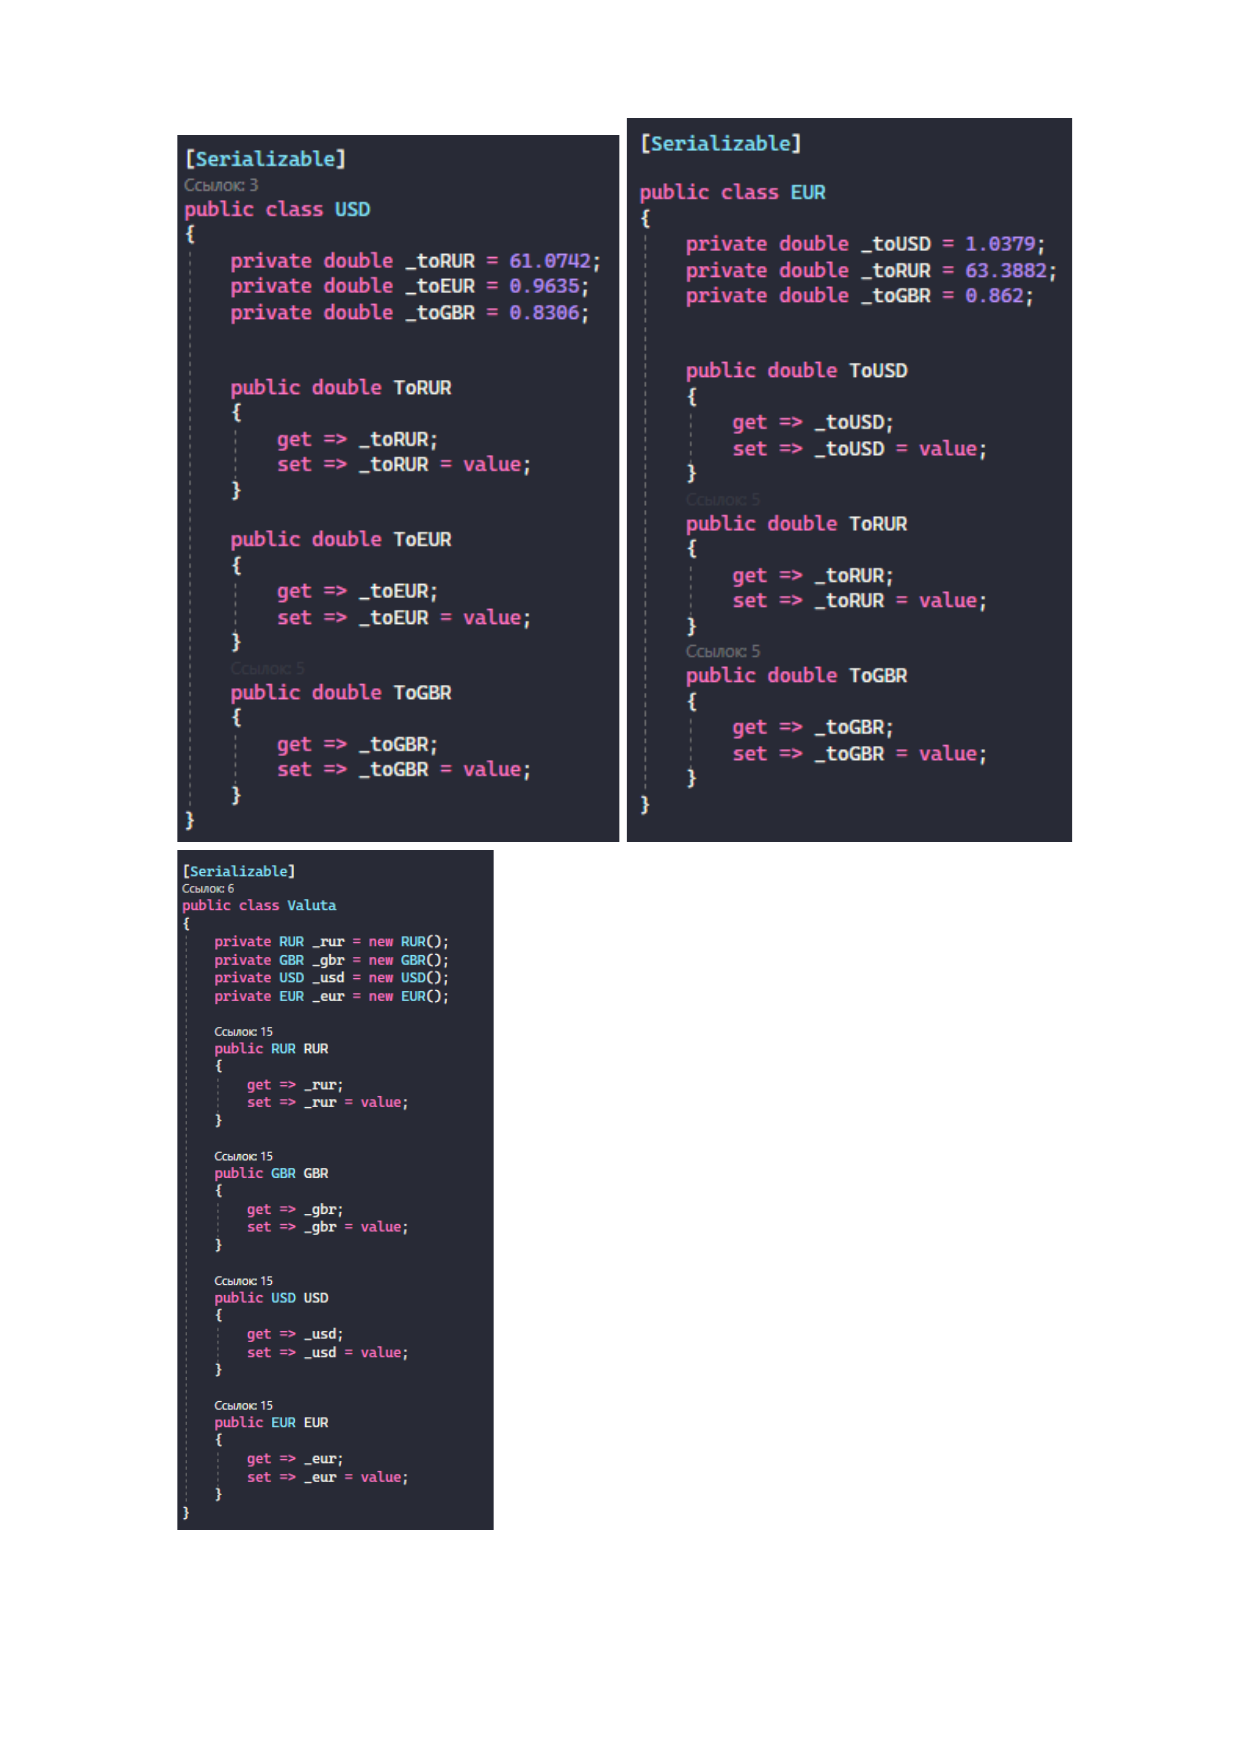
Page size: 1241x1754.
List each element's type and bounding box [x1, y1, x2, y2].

picture [177, 850, 494, 1530]
picture [177, 135, 620, 842]
picture [626, 118, 1073, 842]
